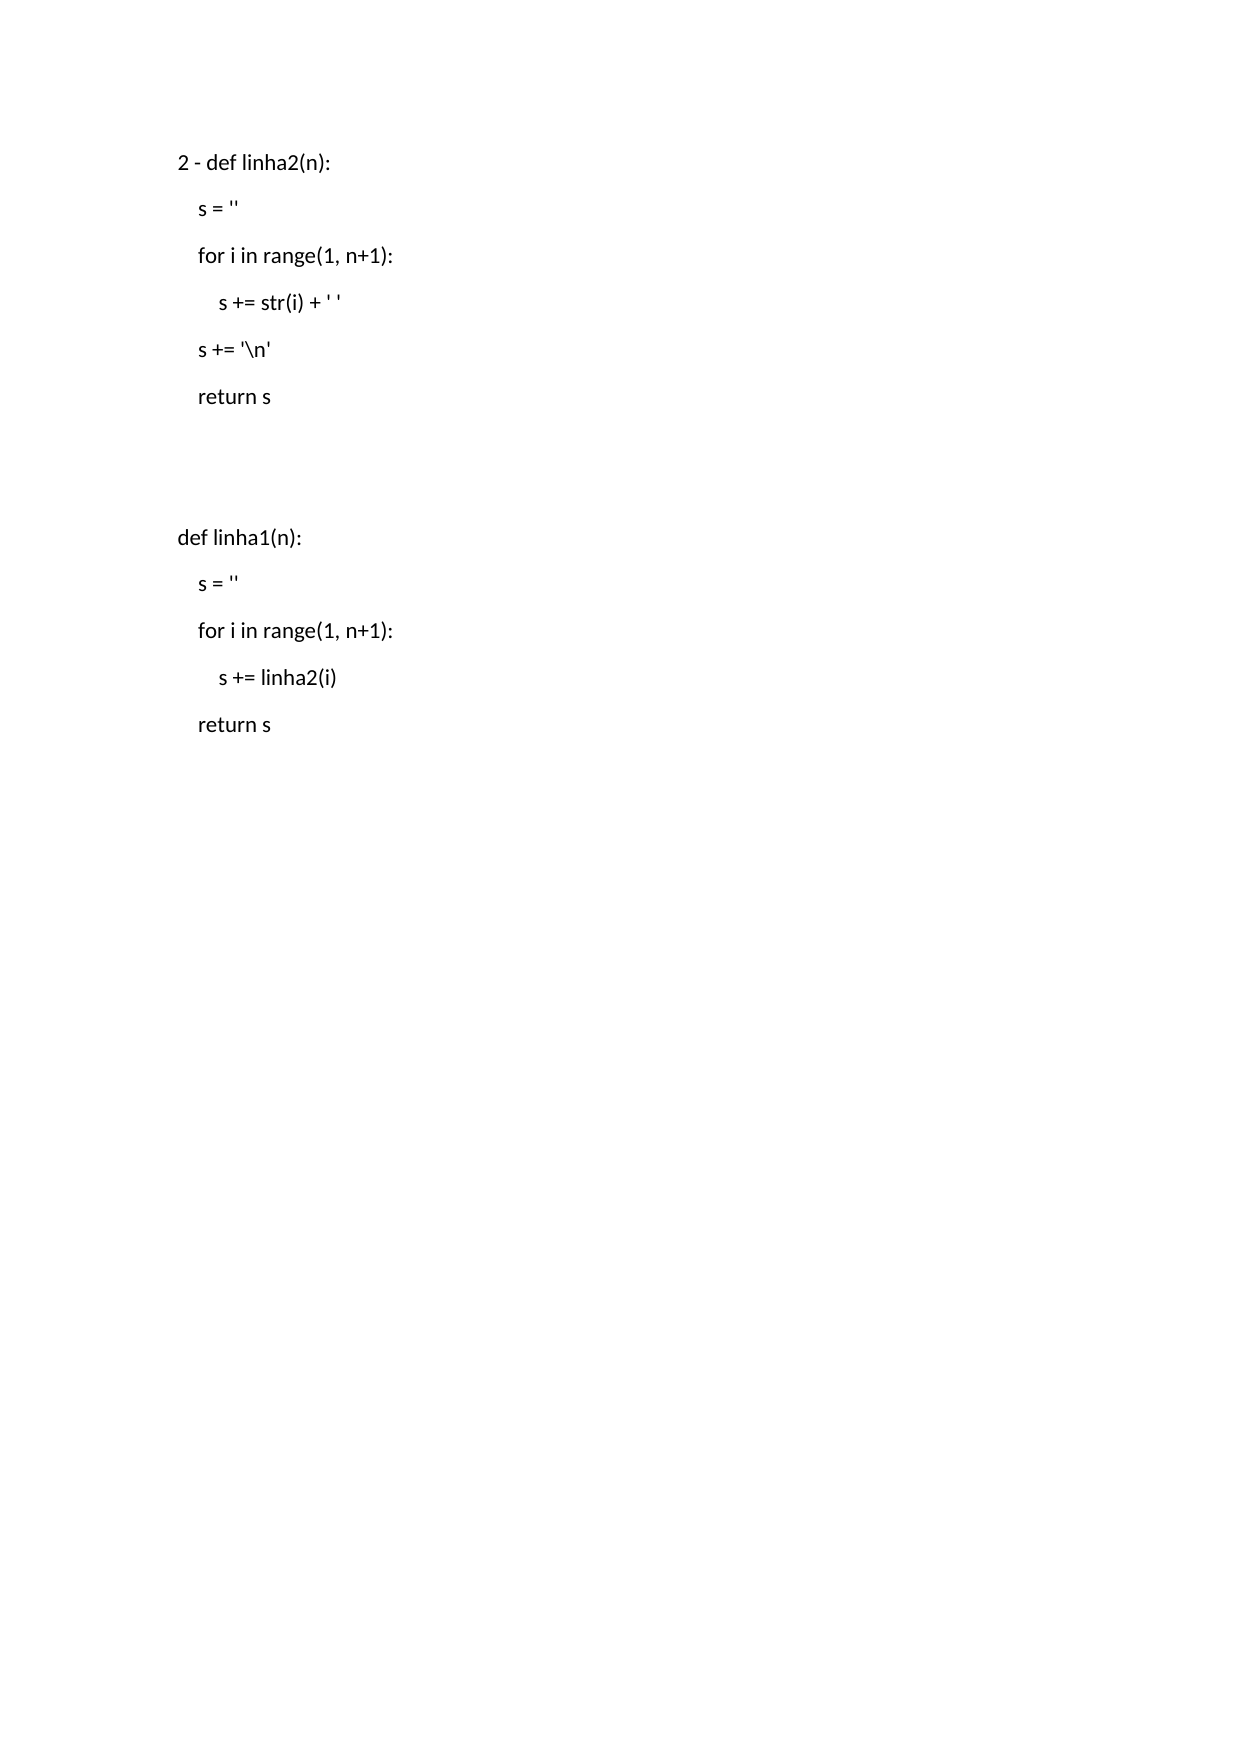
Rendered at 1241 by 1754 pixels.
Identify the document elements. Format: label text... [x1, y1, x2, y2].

text s += str(i) + ' ' [177, 288, 1063, 316]
text for i in range(1, n+1): [177, 616, 1063, 644]
text return s [177, 710, 1063, 738]
text s += '\n' [177, 335, 1063, 363]
text s = '' [177, 194, 1063, 222]
text def linha1(n): [177, 523, 1063, 551]
text return s [177, 382, 1063, 410]
text s += linha2(i) [177, 663, 1063, 691]
text s = '' [177, 569, 1063, 597]
text 2 - def linha2(n): [177, 148, 1063, 176]
text for i in range(1, n+1): [177, 241, 1063, 269]
